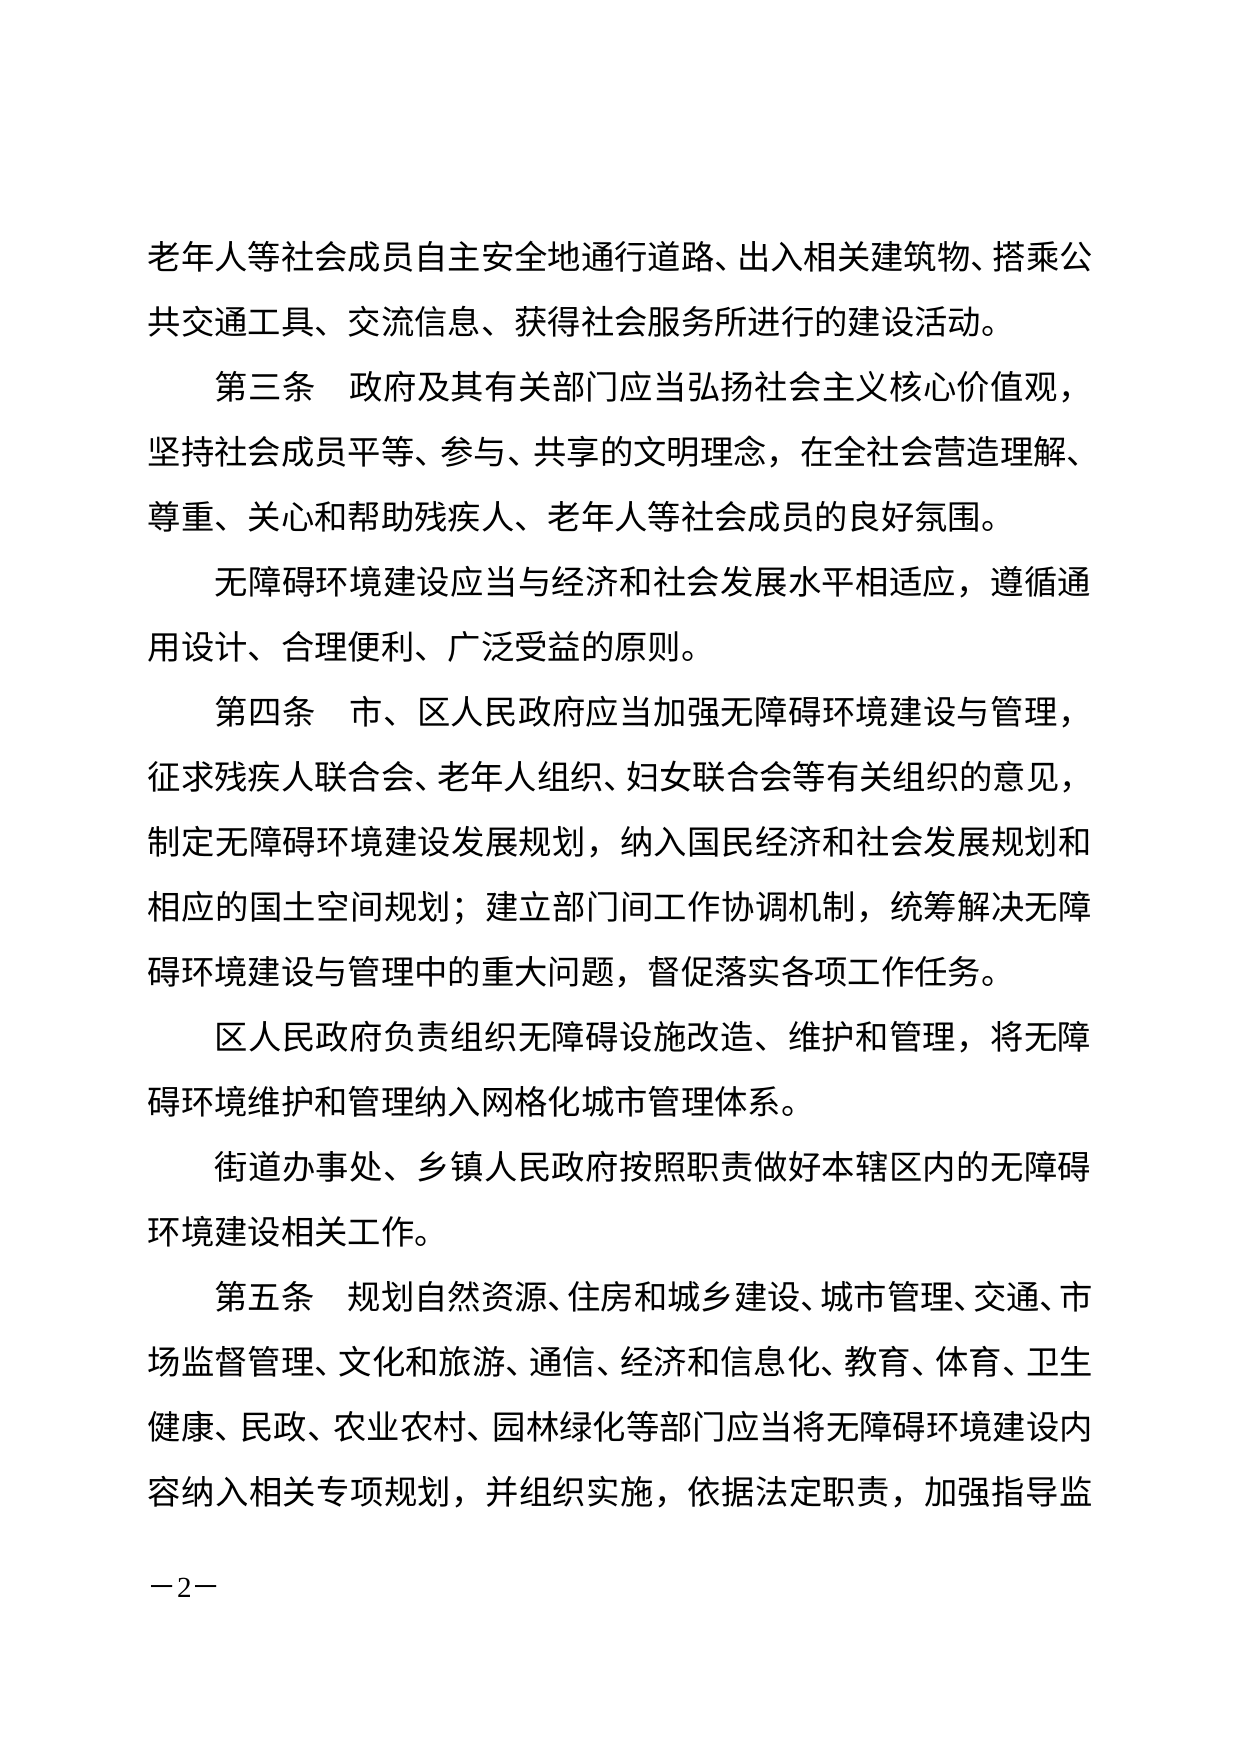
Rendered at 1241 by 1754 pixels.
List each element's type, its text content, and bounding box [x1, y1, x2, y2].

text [148, 222, 1092, 352]
text 街道办事处、乡镇人民政府按照职责做好本辖区内的无障碍环境建设相关工作。 [148, 1132, 1092, 1262]
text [148, 1262, 1092, 1522]
text 区人民政府负责组织无障碍设施改造、维护和管理，将无障碍环境维护和管理纳入网格化城市管理体系。 [148, 1002, 1092, 1132]
text 第三条 政府及其有关部门应当弘扬社会主义核心价值观，坚持社会成员平等、参与、共享的文明理念，在全社会营造理解、尊重、关心和帮助残疾人、老年人等社会成员的良好氛围。 [148, 352, 1092, 547]
text 无障碍环境建设应当与经济和社会发展水平相适应，遵循通用设计、合理便利、广泛受益的原则。 [148, 547, 1092, 677]
text 第四条 市、区人民政府应当加强无障碍环境建设与管理，征求残疾人联合会、老年人组织、妇女联合会等有关组织的意见，制定无障碍环境建设发展规划，纳入国民经济和社会发展规划和相应的国土空间规划；建立部门间工作协调机制，统筹解决无障碍环境建设与管理中的重大问题，督促落实各项工作任务。 [148, 677, 1092, 1002]
